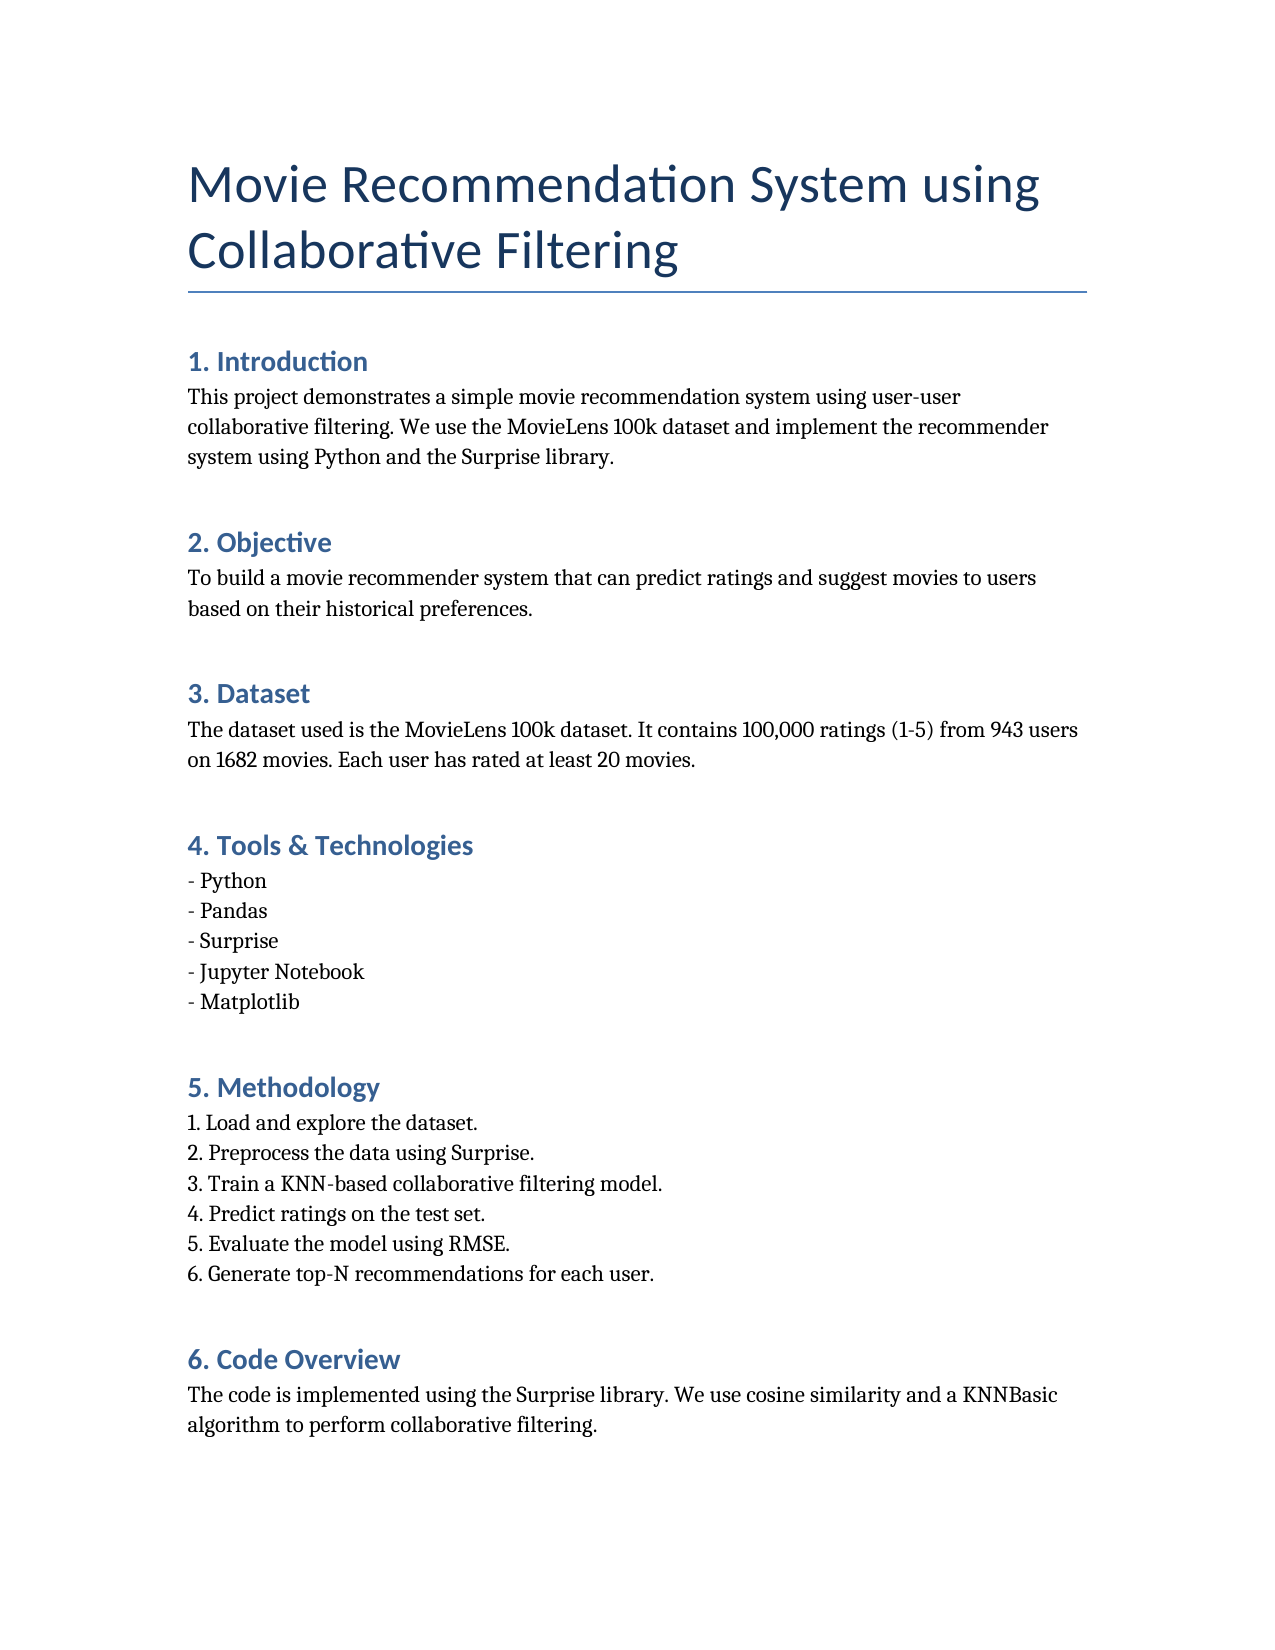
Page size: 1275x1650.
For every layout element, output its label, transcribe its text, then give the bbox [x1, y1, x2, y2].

text The dataset used is the MovieLens 100k dataset. It contains 100,000 ratings (1-5) from 943 users on 1682 movies. Each user has rated at least 20 movies. [187, 717, 1087, 773]
subtitle 5. Methodology [187, 1069, 1087, 1104]
title Movie Recommendation System using Collaborative Filtering [187, 150, 1087, 293]
text The code is implemented using the Surprise library. We use cosine similarity and a KNNBasic algorithm to perform collaborative filtering. [187, 1382, 1087, 1439]
subtitle 6. Code Overview [187, 1341, 1087, 1377]
subtitle 1. Introduction [187, 343, 1087, 378]
text - Python - Pandas - Surprise - Jupyter Notebook - Matplotlib [187, 868, 1087, 1015]
subtitle 4. Tools & Technologies [187, 827, 1087, 863]
text To build a movie recommender system that can predict ratings and suggest movies to users based on their historical preferences. [187, 565, 1087, 622]
text This project demonstrates a simple movie recommendation system using user-user collaborative filtering. We use the MovieLens 100k dataset and implement the recommender system using Python and the Surprise library. [187, 384, 1087, 470]
subtitle 3. Dataset [187, 676, 1087, 711]
text 1. Load and explore the dataset. 2. Preprocess the data using Surprise. 3. Train a KNN-based collaborative filtering model. 4. Predict ratings on the test set. 5. Evaluate the model using RMSE. 6. Generate top-N recommendations for each user. [187, 1110, 1087, 1287]
subtitle 2. Objective [187, 524, 1087, 560]
